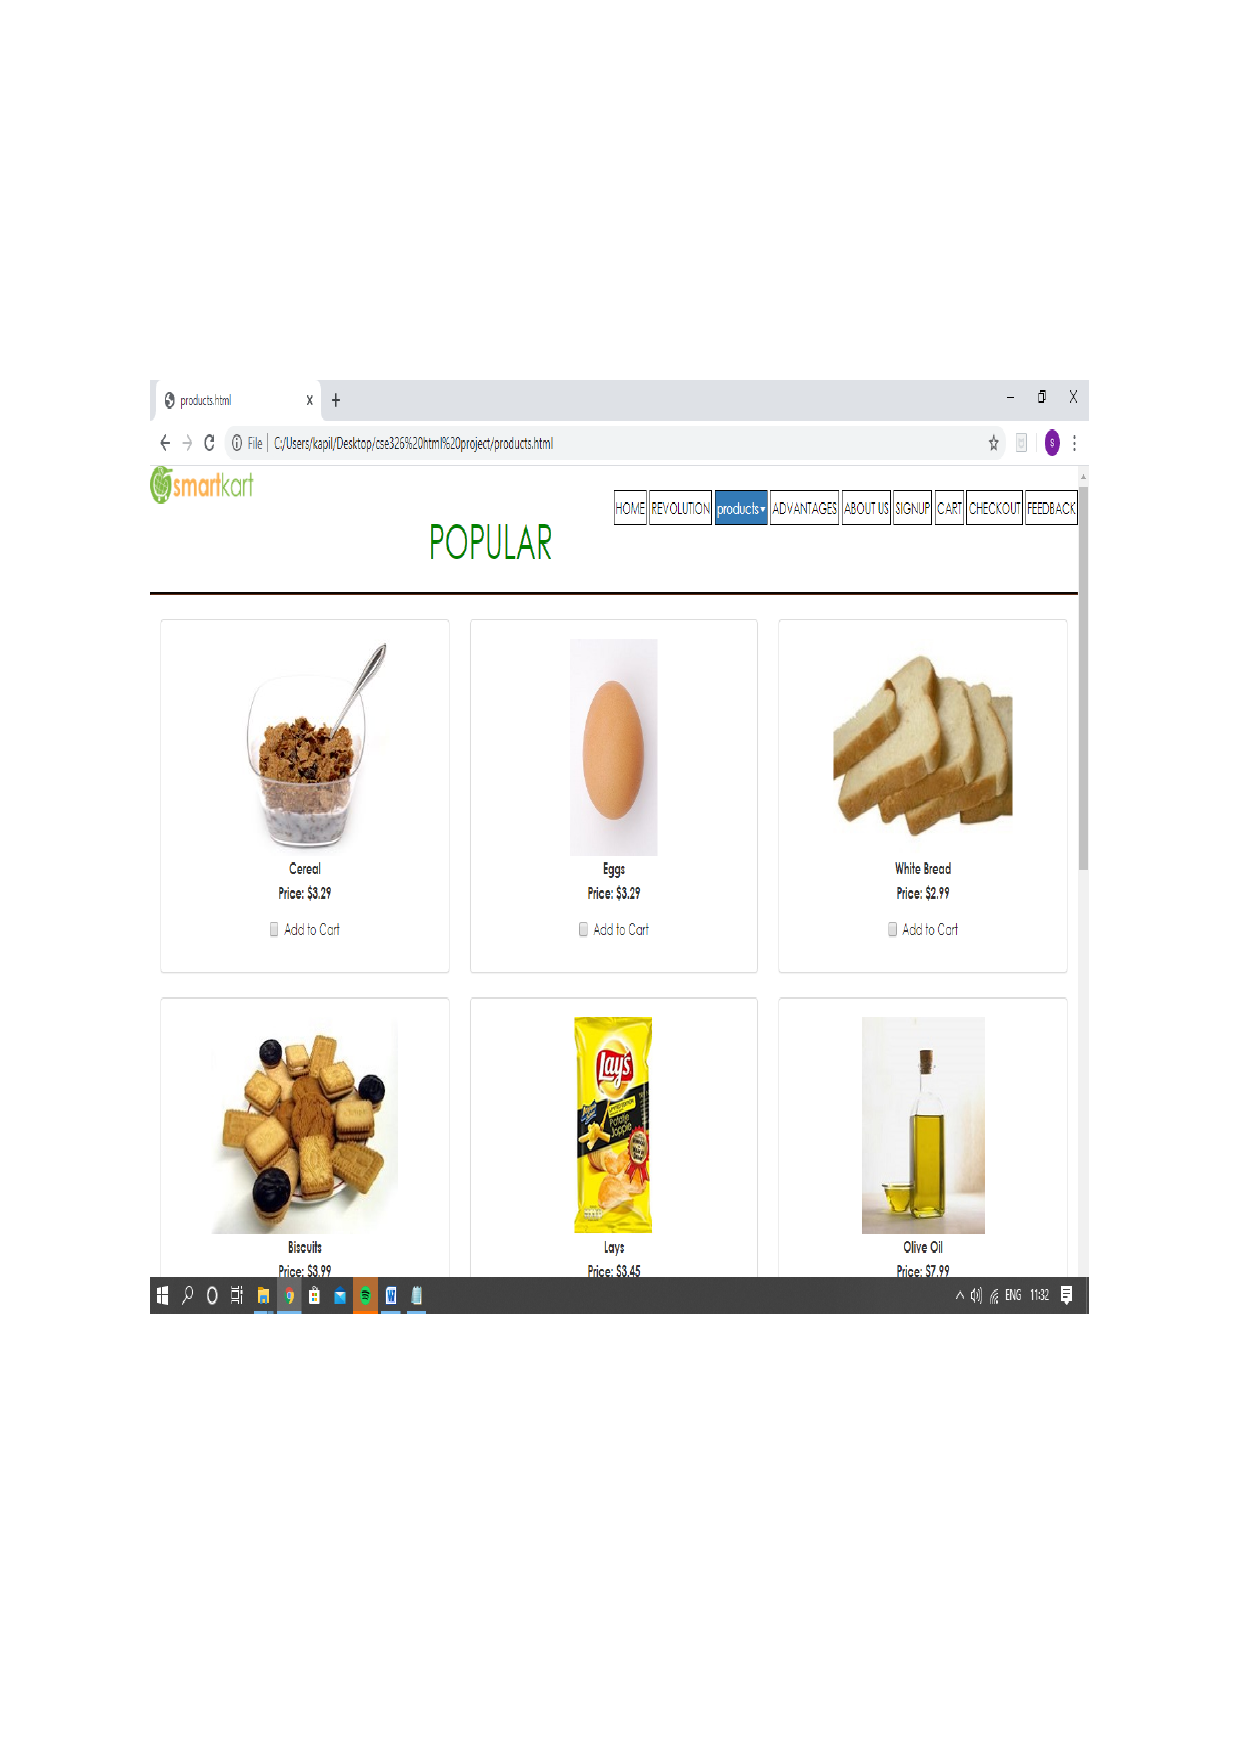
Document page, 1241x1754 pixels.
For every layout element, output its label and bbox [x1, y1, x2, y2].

picture [150, 380, 1089, 1314]
